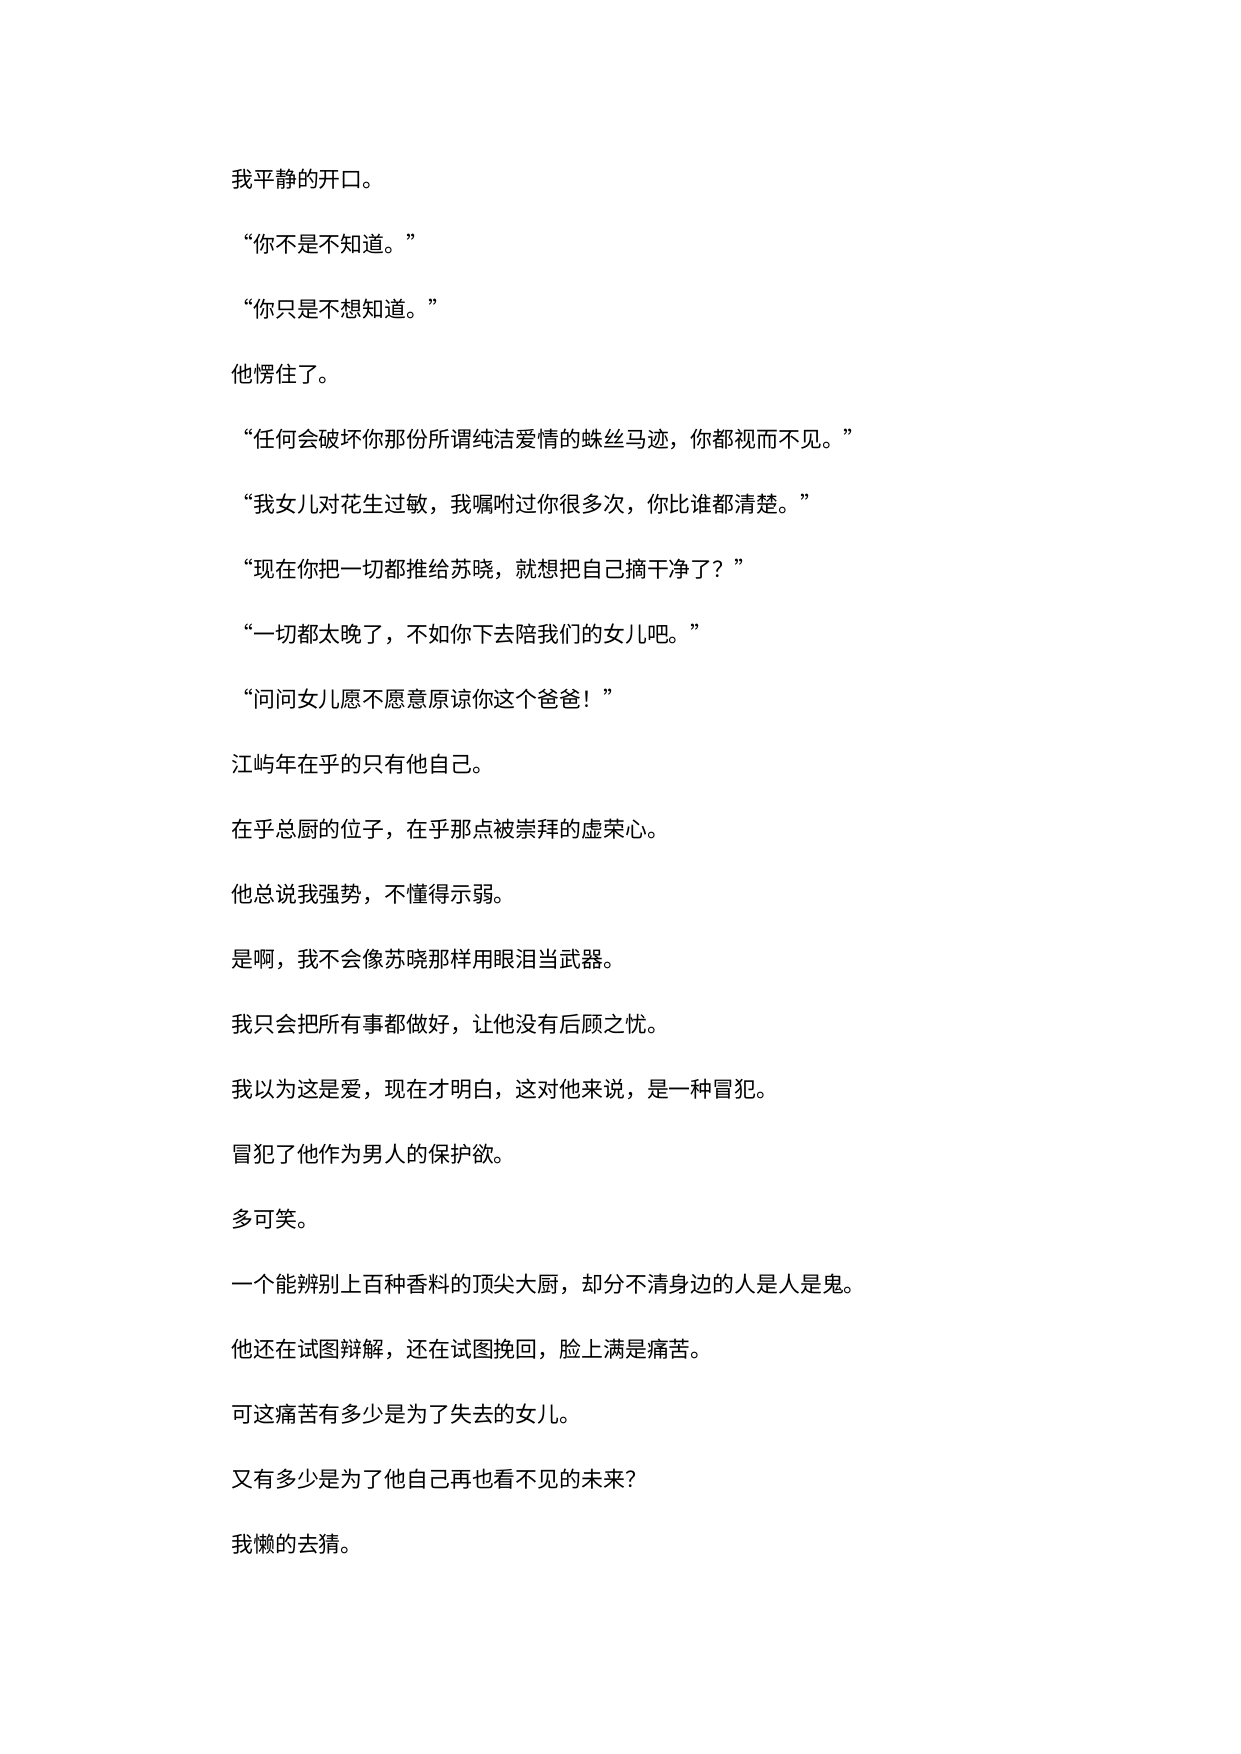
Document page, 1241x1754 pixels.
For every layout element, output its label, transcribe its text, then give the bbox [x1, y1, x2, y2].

text “我女儿对花生过敏，我嘱咐过你很多次，你比谁都清楚。” [187, 487, 1053, 519]
text 是啊，我不会像苏晓那样用眼泪当武器。 [187, 942, 1053, 974]
text “你只是不想知道。” [187, 292, 1053, 324]
text 江屿年在乎的只有他自己。 [187, 747, 1053, 779]
text 冒犯了他作为男人的保护欲。 [187, 1137, 1053, 1169]
text 我只会把所有事都做好，让他没有后顾之忧。 [187, 1007, 1053, 1039]
text “任何会破坏你那份所谓纯洁爱情的蛛丝马迹，你都视而不见。” [187, 422, 1053, 454]
text 可这痛苦有多少是为了失去的女儿。 [187, 1397, 1053, 1429]
text 我懒的去猜。 [187, 1527, 1053, 1559]
text 又有多少是为了他自己再也看不见的未来？ [187, 1462, 1053, 1494]
text 他还在试图辩解，还在试图挽回，脸上满是痛苦。 [187, 1332, 1053, 1364]
text “你不是不知道。” [187, 227, 1053, 259]
text 他总说我强势，不懂得示弱。 [187, 877, 1053, 909]
text “一切都太晚了，不如你下去陪我们的女儿吧。” [187, 617, 1053, 649]
text 一个能辨别上百种香料的顶尖大厨，却分不清身边的人是人是鬼。 [187, 1267, 1053, 1299]
text 在乎总厨的位子，在乎那点被崇拜的虚荣心。 [187, 812, 1053, 844]
text 多可笑。 [187, 1202, 1053, 1234]
text 他愣住了。 [187, 357, 1053, 389]
text 我平静的开口。 [187, 162, 1053, 194]
text “现在你把一切都推给苏晓，就想把自己摘干净了？” [187, 552, 1053, 584]
text 我以为这是爱，现在才明白，这对他来说，是一种冒犯。 [187, 1072, 1053, 1104]
text “问问女儿愿不愿意原谅你这个爸爸！” [187, 682, 1053, 714]
